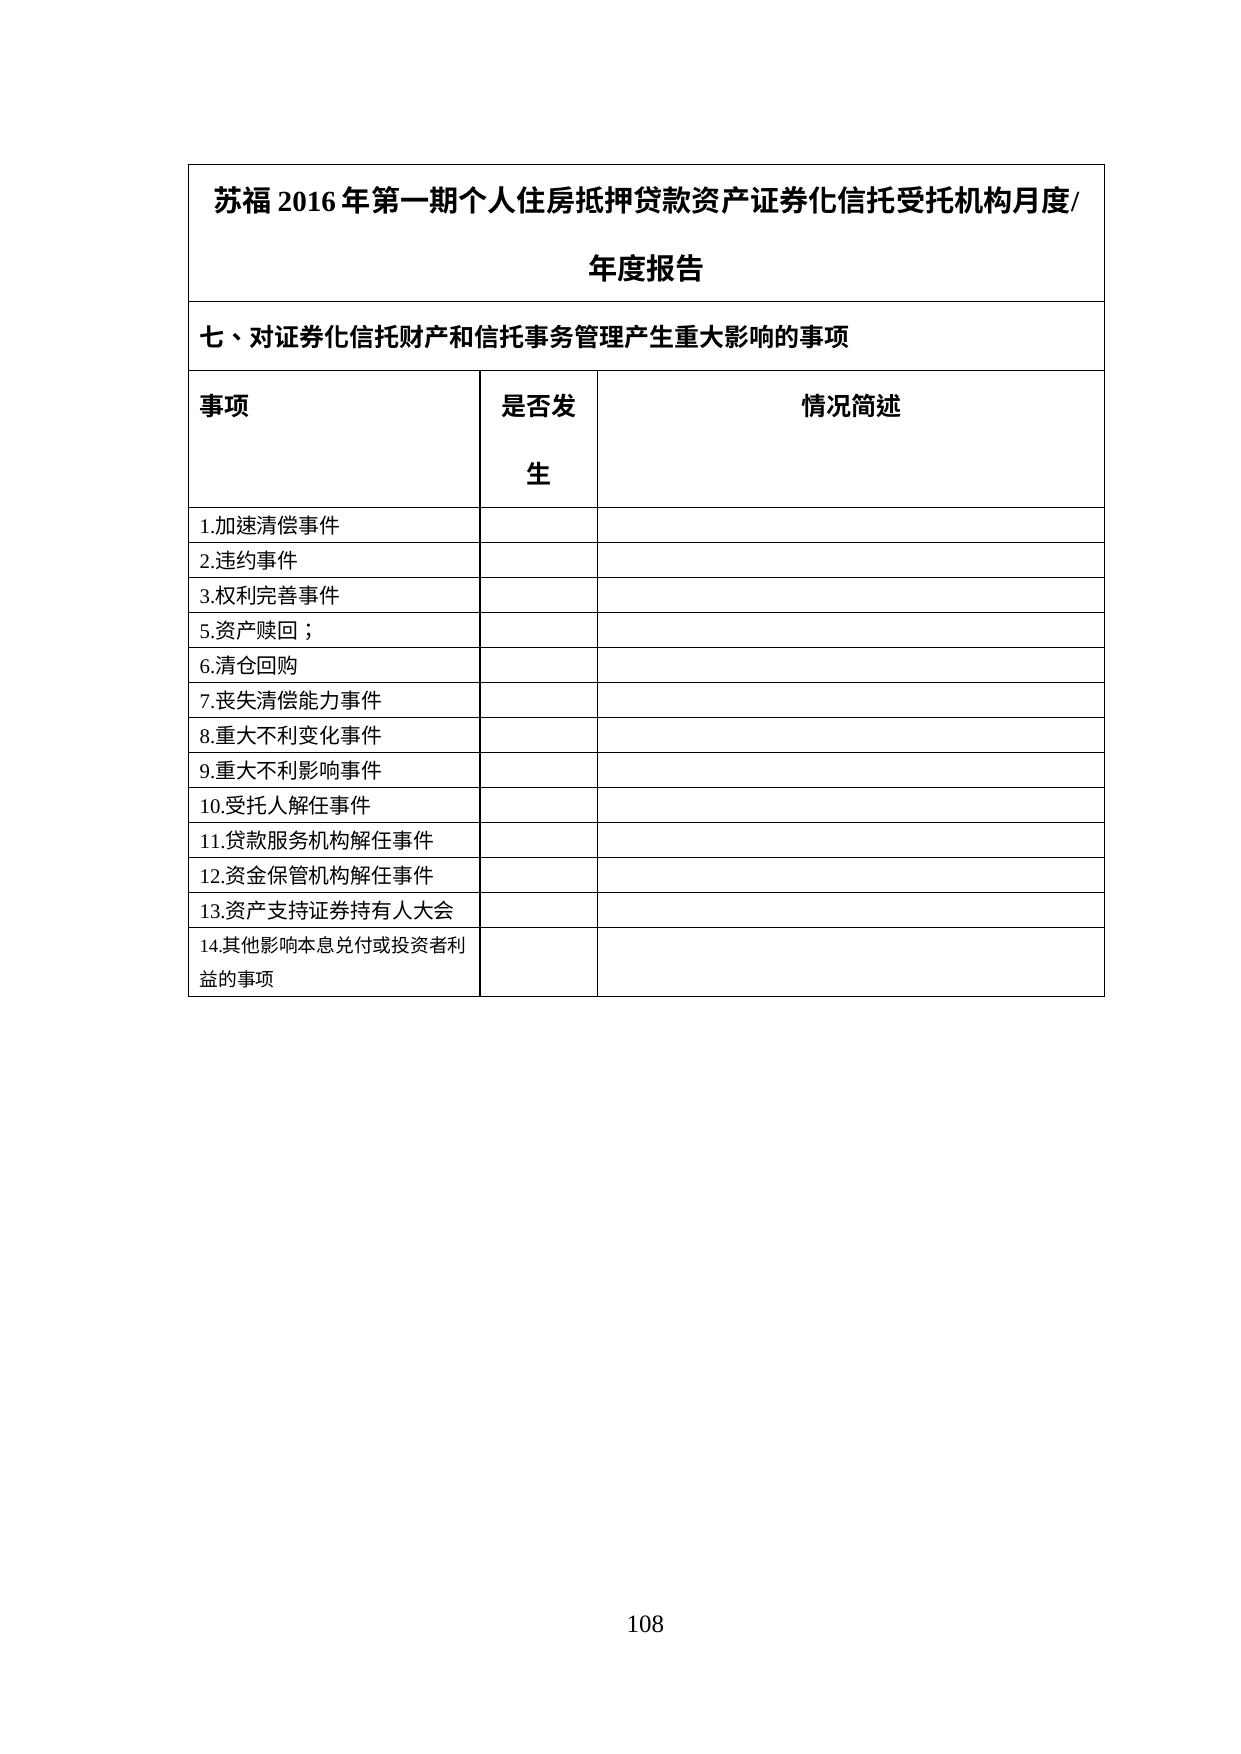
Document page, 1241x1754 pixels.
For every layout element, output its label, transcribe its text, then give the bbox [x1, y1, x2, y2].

table_header 苏福2016年第一期个人住房抵押贷款资产证券化信托受托机构月度/年度报告 [189, 165, 1104, 301]
table_cell [481, 543, 597, 577]
table_cell [481, 823, 597, 857]
table_cell 3.权利完善事件 [189, 578, 479, 612]
table_cell [481, 893, 597, 927]
table_cell 5.资产赎回； [189, 613, 479, 647]
table_cell [598, 508, 1104, 542]
table_cell 情况简述 [598, 371, 1104, 507]
table_cell [598, 788, 1104, 822]
table_cell 13.资产支持证券持有人大会 [189, 893, 479, 927]
table_cell [481, 788, 597, 822]
table_cell [598, 613, 1104, 647]
table_cell [598, 893, 1104, 927]
table_cell 6.清仓回购 [189, 648, 479, 682]
table_cell [598, 858, 1104, 892]
table_cell 12.资金保管机构解任事件 [189, 858, 479, 892]
table_cell 11.贷款服务机构解任事件 [189, 823, 479, 857]
table_cell [481, 753, 597, 787]
table_cell [481, 858, 597, 892]
table_cell 8.重大不利变化事件 [189, 718, 479, 752]
table_cell [481, 508, 597, 542]
table_cell 9.重大不利影响事件 [189, 753, 479, 787]
table_cell [481, 683, 597, 717]
table_cell 10.受托人解任事件 [189, 788, 479, 822]
table_cell [598, 543, 1104, 577]
table_cell 七、对证券化信托财产和信托事务管理产生重大影响的事项 [189, 302, 1104, 370]
table_cell [481, 613, 597, 647]
table_cell [481, 578, 597, 612]
table_cell [598, 928, 1104, 996]
table_cell [481, 648, 597, 682]
table_cell [598, 718, 1104, 752]
table_cell [481, 928, 597, 996]
table_cell 是否发生 [481, 371, 597, 507]
table_cell 14.其他影响本息兑付或投资者利益的事项 [189, 928, 479, 996]
table_cell [598, 578, 1104, 612]
table_cell [598, 648, 1104, 682]
table_cell [598, 683, 1104, 717]
table_cell [598, 753, 1104, 787]
table_cell 1.加速清偿事件 [189, 508, 479, 542]
table_cell 事项 [189, 371, 479, 507]
table_cell 7.丧失清偿能力事件 [189, 683, 479, 717]
table_cell 2.违约事件 [189, 543, 479, 577]
table_cell [481, 718, 597, 752]
table_cell [598, 823, 1104, 857]
